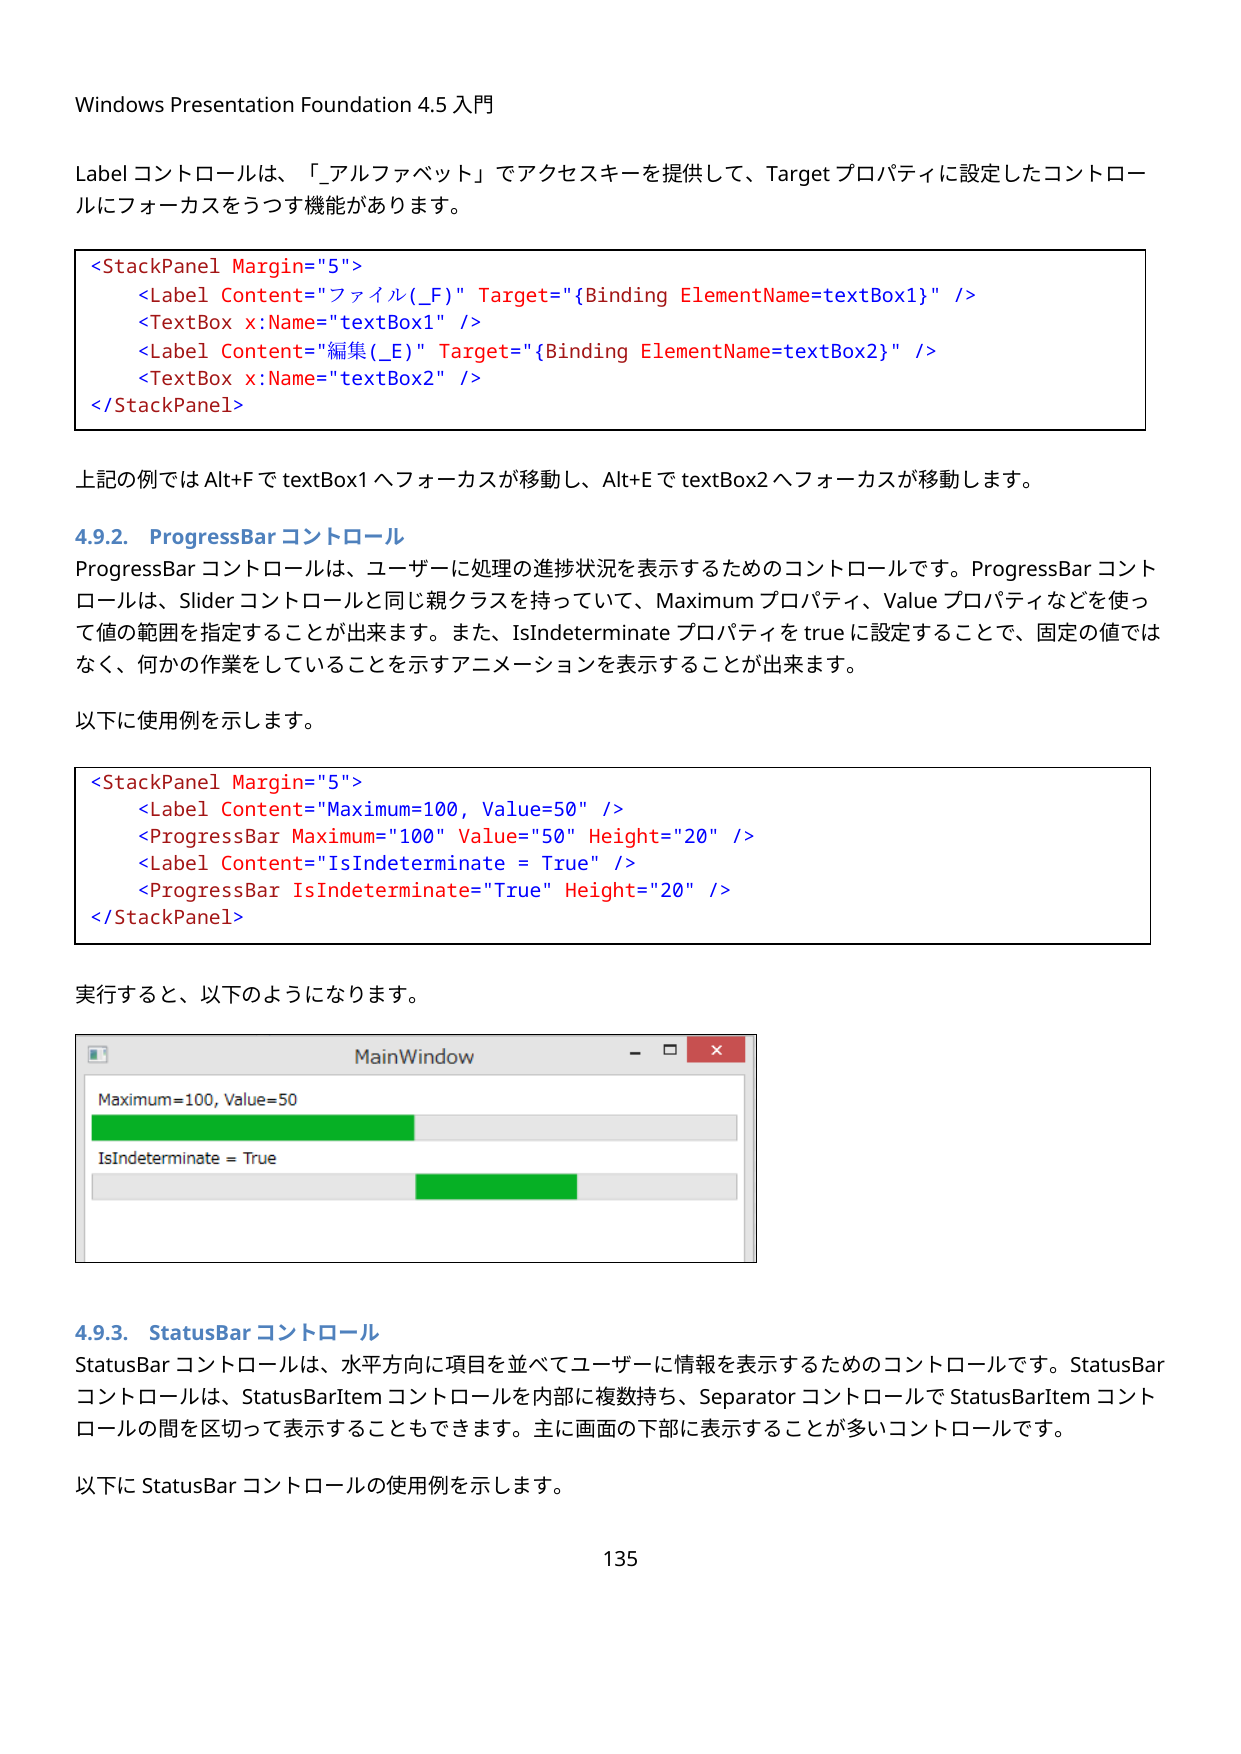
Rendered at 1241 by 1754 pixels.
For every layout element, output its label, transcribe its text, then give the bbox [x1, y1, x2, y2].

text StatusBarコントロールは、水平方向に項目を並べてユーザーに情報を表示するためのコントロールです。StatusBarコントロールは、StatusBarItemコントロールを内部に複数持ち、SeparatorコントロールでStatusBarItemコントロールの間を区切って表示することもできます。主に画面の下部に表示することが多いコントロールです。 [75, 1348, 1165, 1443]
picture [76, 1035, 756, 1262]
text Labelコントロールは、「_アルファベット」でアクセスキーを提供して、Targetプロパティに設定したコントロールにフォーカスをうつす機能があります。 [75, 156, 1165, 220]
text ProgressBarコントロールは、ユーザーに処理の進捗状況を表示するためのコントロールです。ProgressBarコントロールは、Sliderコントロールと同じ親クラスを持っていて、Maximumプロパティ、Valueプロパティなどを使って値の範囲を指定することが出来ます。また、IsIndeterminateプロパティをtrueに設定することで、固定の値ではなく、何かの作業をしていることを示すアニメーションを表示することが出来ます。 [75, 551, 1165, 679]
text 以下にStatusBarコントロールの使用例を示します。 [75, 1468, 1165, 1501]
subtitle ProgressBarコントロール [75, 519, 1165, 551]
text 以下に使用例を示します。 [75, 704, 1165, 736]
text 上記の例ではAlt+FでtextBox1へフォーカスが移動し、Alt+EでtextBox2へフォーカスが移動します。 [75, 462, 1165, 494]
text 実行すると、以下のようになります。 [75, 978, 1165, 1010]
subtitle StatusBarコントロール [75, 1316, 1165, 1348]
